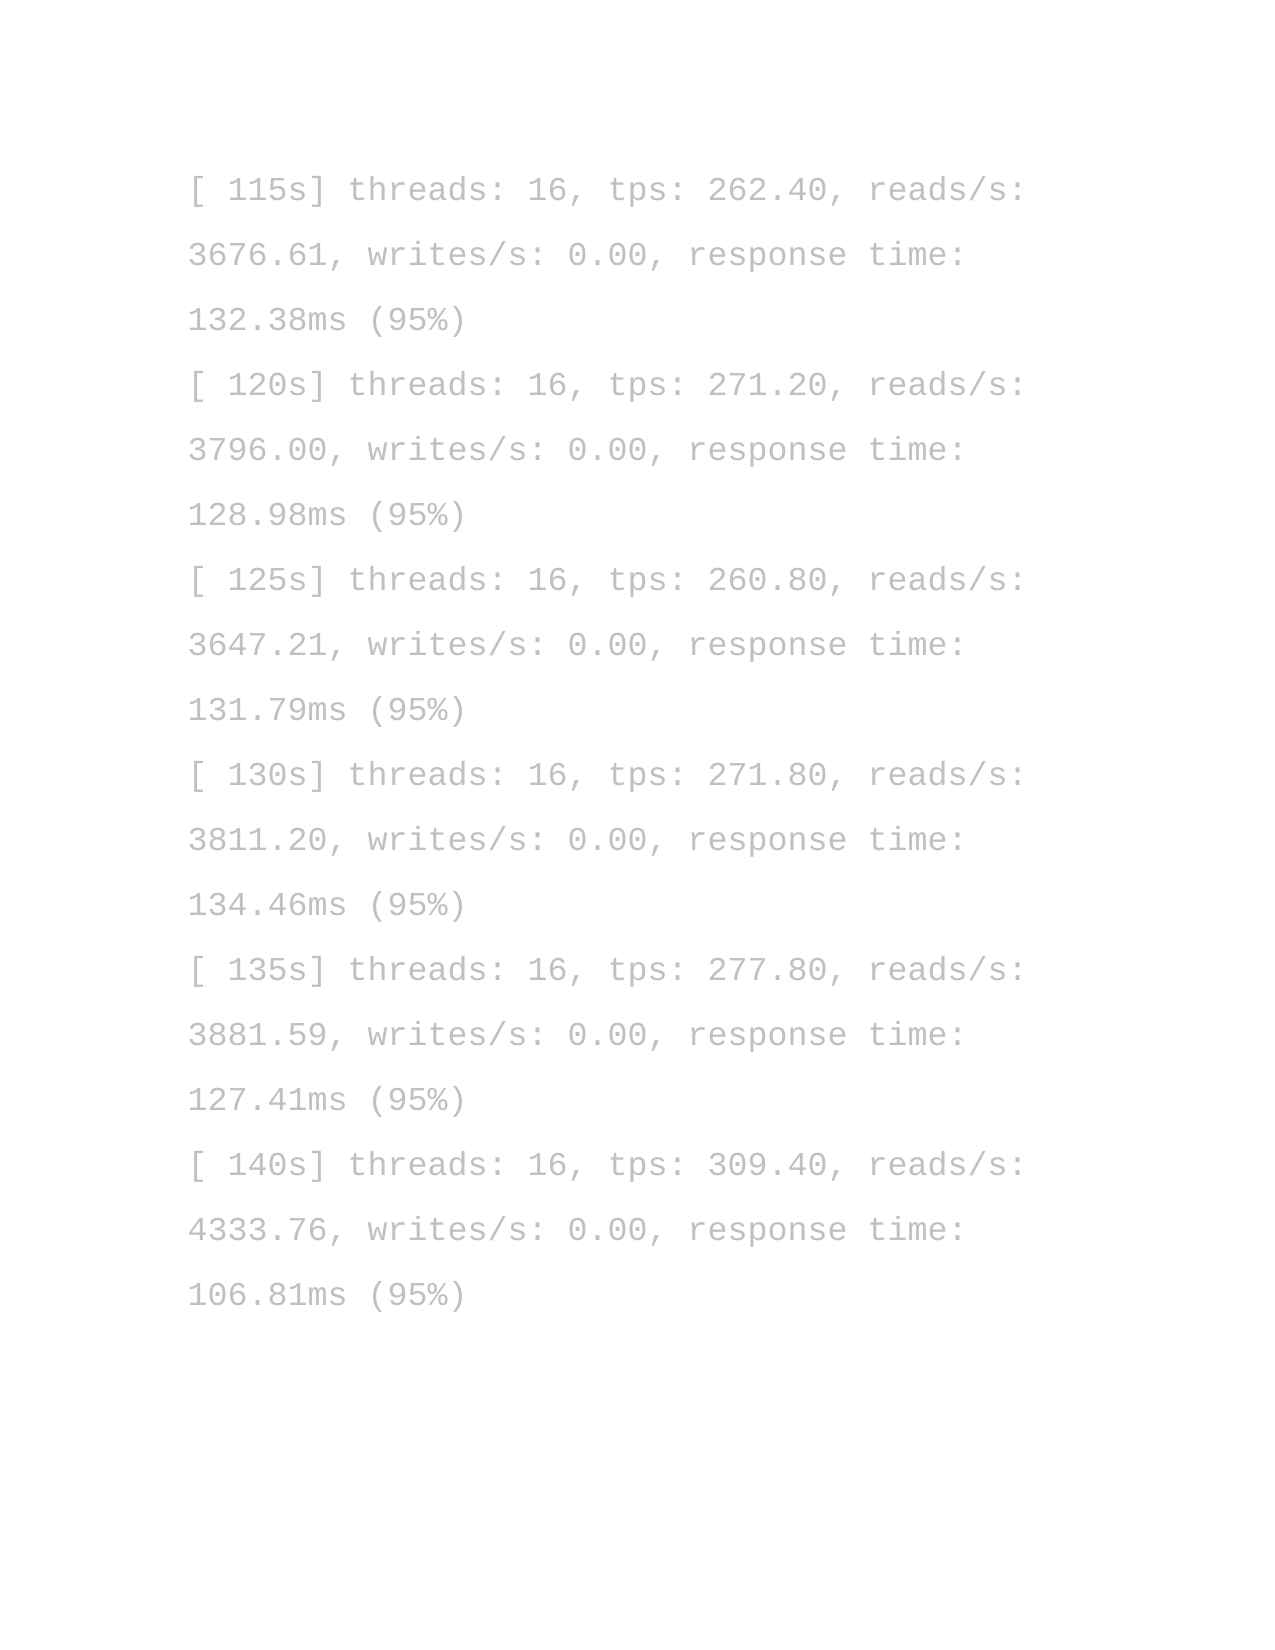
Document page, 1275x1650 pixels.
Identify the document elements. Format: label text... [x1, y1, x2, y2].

text [ 125s] threads: 16, tps: 260.80, reads/s: 3647.21, writes/s: 0.00, response time: 131.79ms (95%) [187, 549, 1087, 744]
text [ 140s] threads: 16, tps: 309.40, reads/s: 4333.76, writes/s: 0.00, response time: 106.81ms (95%) [187, 1134, 1087, 1329]
text [ 115s] threads: 16, tps: 262.40, reads/s: 3676.61, writes/s: 0.00, response time: 132.38ms (95%) [187, 159, 1087, 354]
text [ 130s] threads: 16, tps: 271.80, reads/s: 3811.20, writes/s: 0.00, response time: 134.46ms (95%) [187, 744, 1087, 939]
text [ 120s] threads: 16, tps: 271.20, reads/s: 3796.00, writes/s: 0.00, response time: 128.98ms (95%) [187, 354, 1087, 549]
text [ 135s] threads: 16, tps: 277.80, reads/s: 3881.59, writes/s: 0.00, response time: 127.41ms (95%) [187, 939, 1087, 1134]
